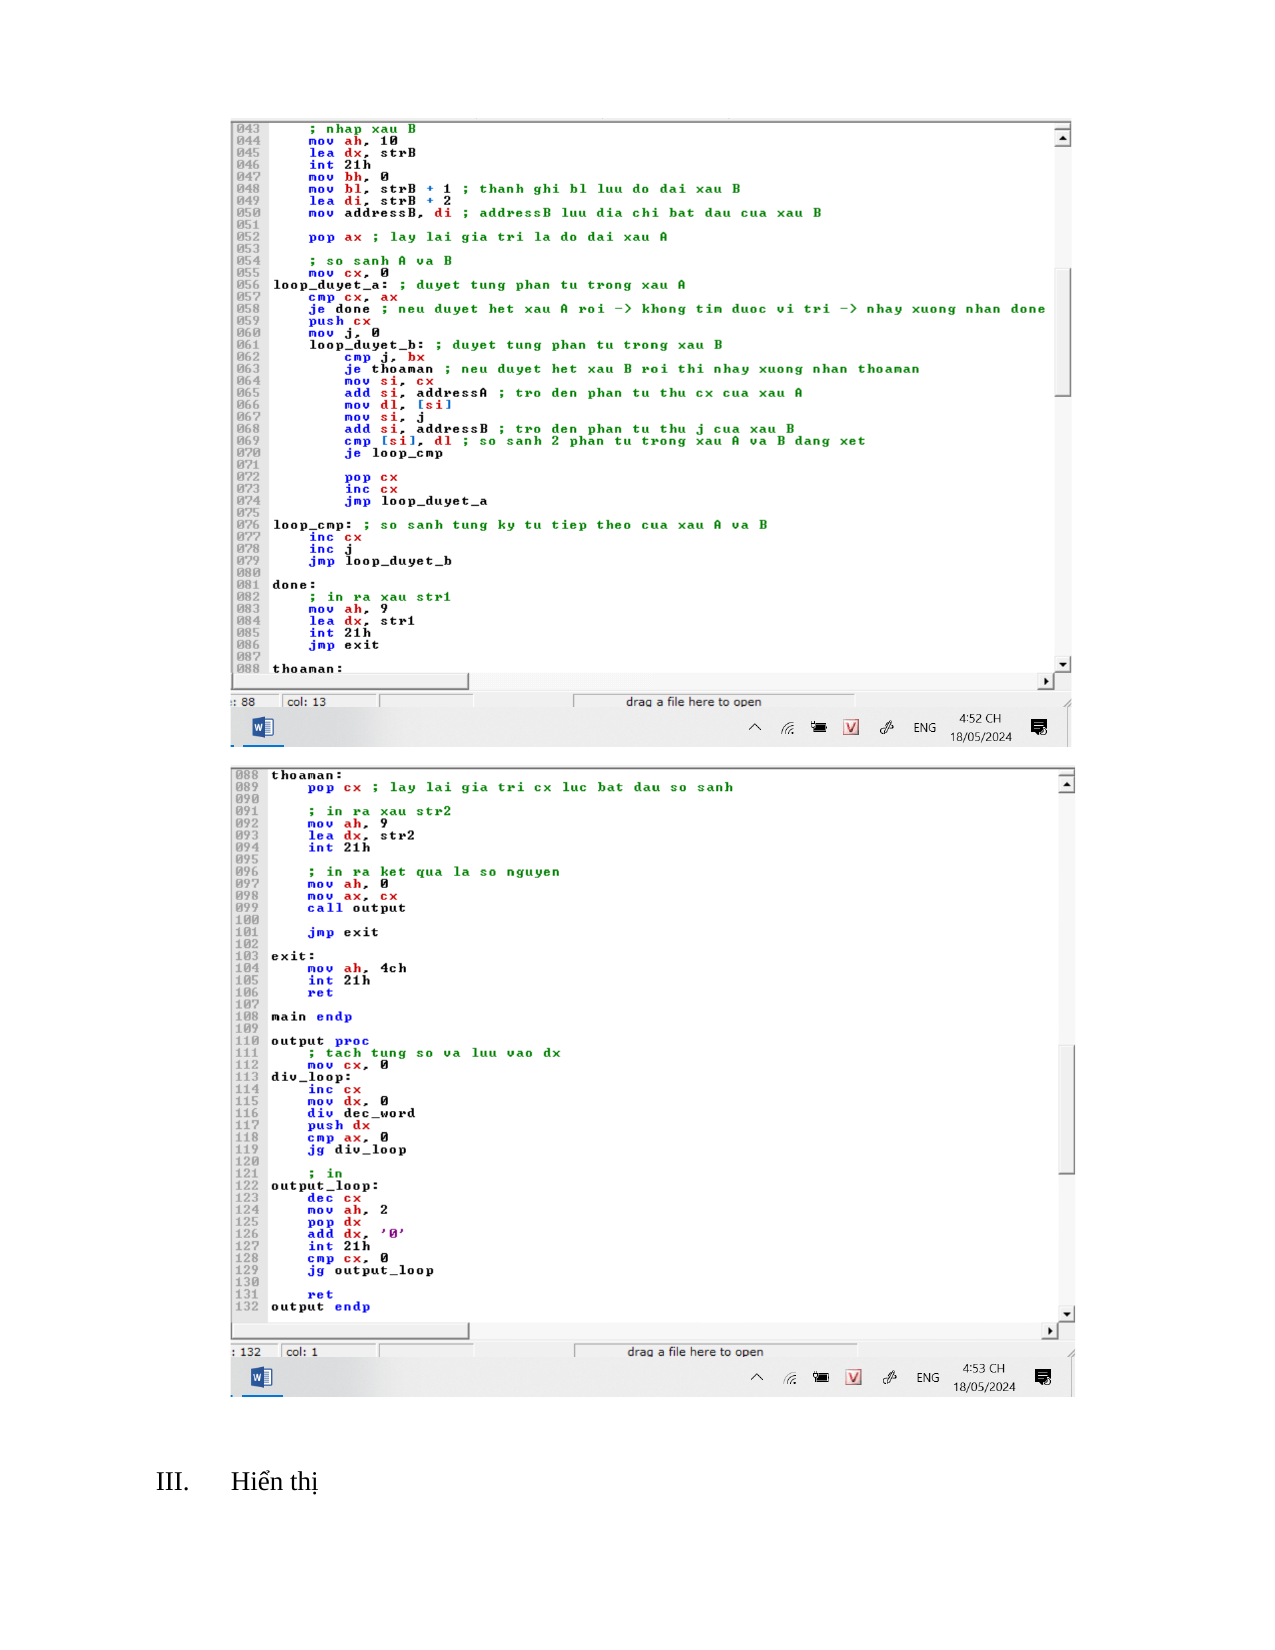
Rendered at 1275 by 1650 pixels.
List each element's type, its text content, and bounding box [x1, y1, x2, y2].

list Hiển thị [156, 1465, 1157, 1497]
picture [230, 765, 1075, 1397]
picture [230, 118, 1072, 747]
